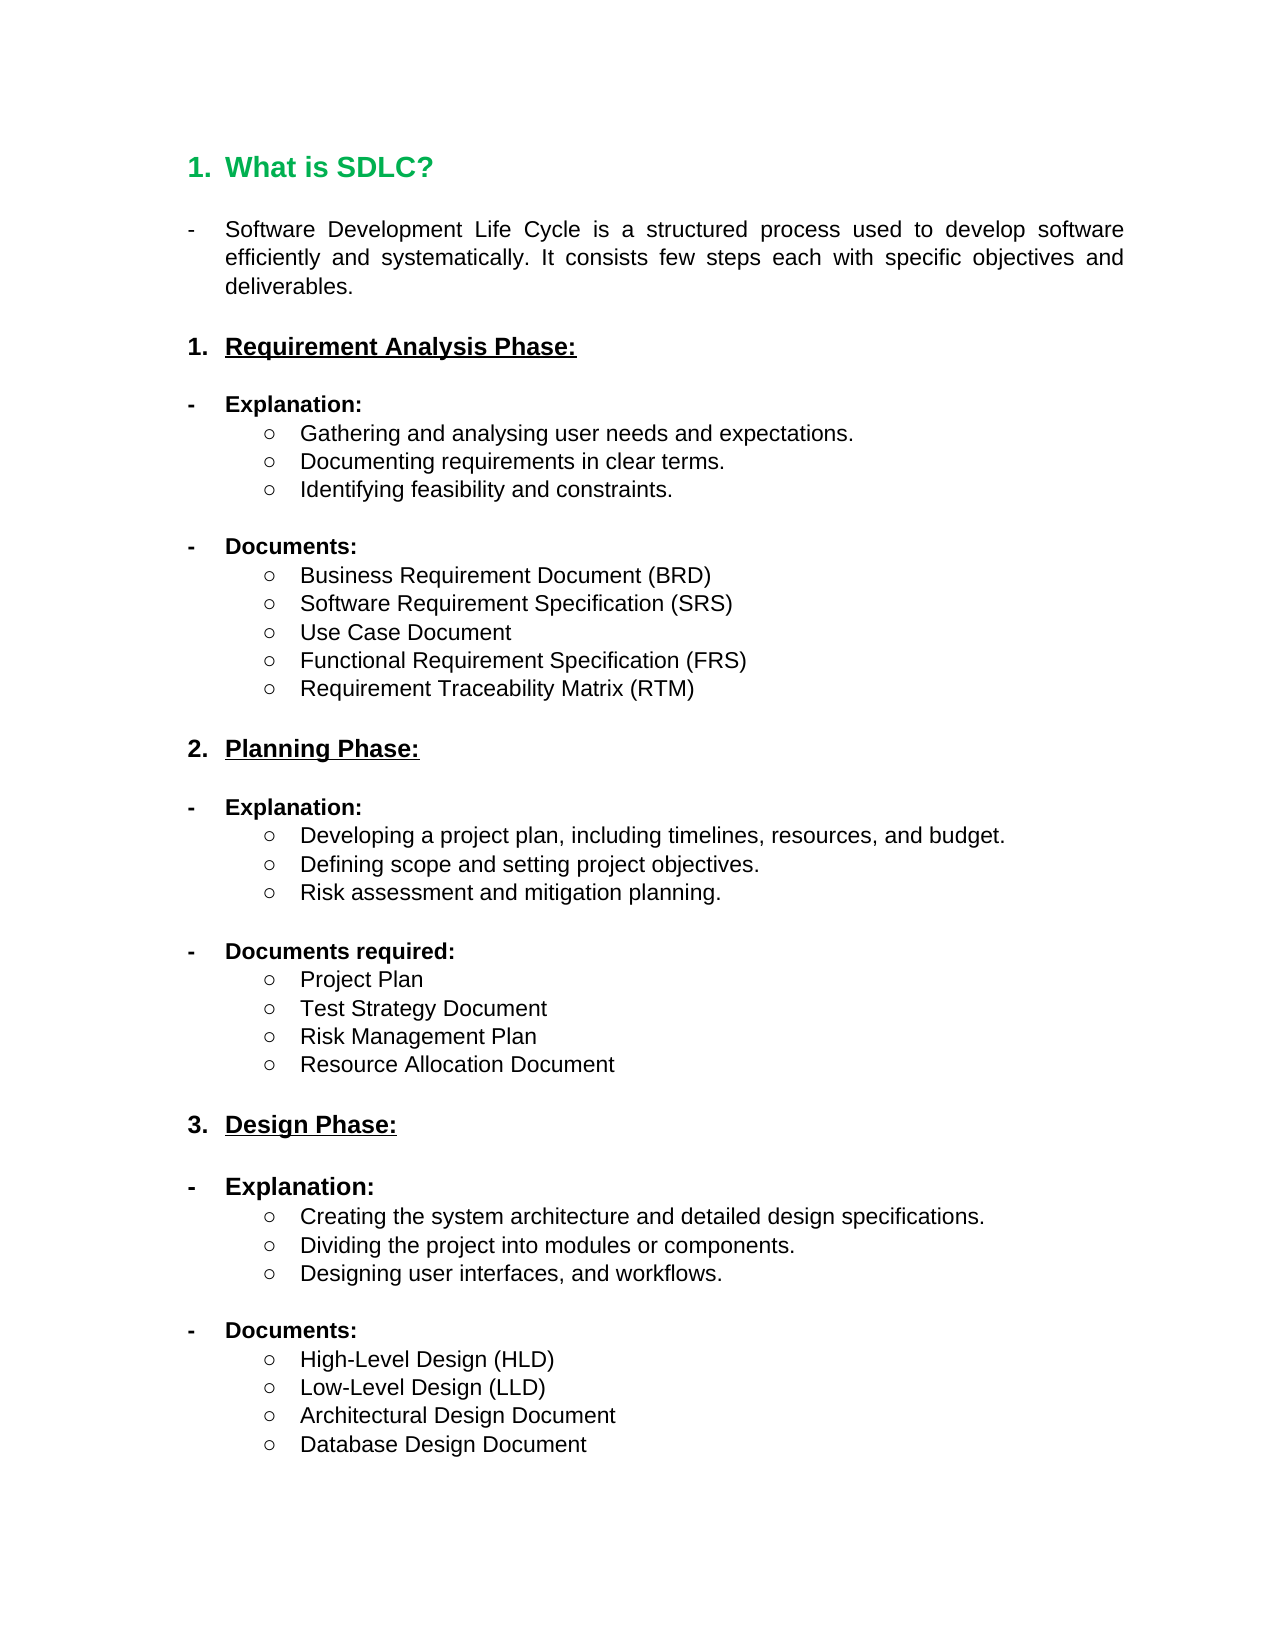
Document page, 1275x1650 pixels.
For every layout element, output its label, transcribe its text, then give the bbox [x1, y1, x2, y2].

list Test Strategy Document [262, 994, 1125, 1021]
list Design Phase: [187, 1110, 1125, 1139]
list Database Design Document [262, 1431, 1125, 1457]
list Documents required: [187, 938, 1125, 964]
list Creating the system architecture and detailed design specifications. [262, 1203, 1125, 1230]
list Documenting requirements in clear terms. [262, 448, 1125, 474]
list Planning Phase: [187, 734, 1125, 763]
list Risk assessment and mitigation planning. [262, 879, 1125, 936]
list Defining scope and setting project objectives. [262, 851, 1125, 877]
list Low-Level Design (LLD) [262, 1374, 1125, 1400]
list Functional Requirement Specification (FRS) [262, 647, 1125, 673]
list Gathering and analysing user needs and expectations. [262, 419, 1125, 446]
list Business Requirement Document (BRD) [262, 562, 1125, 588]
list Architectural Design Document [262, 1402, 1125, 1429]
list Identifying feasibility and constraints. [262, 476, 1125, 503]
list Developing a project plan, including timelines, resources, and budget. [262, 822, 1125, 848]
list Explanation: [187, 391, 1125, 417]
list Risk Management Plan [262, 1023, 1125, 1049]
list Use Case Document [262, 618, 1125, 645]
list Dividing the project into modules or components. [262, 1232, 1125, 1258]
list Requirement Analysis Phase: [187, 332, 1125, 360]
list High-Level Design (HLD) [262, 1346, 1125, 1372]
list Software Development Life Cycle is a structured process used to develop software efficiently and systematically. It consists few steps each with specific objectives and deliverables. [187, 216, 1125, 329]
list Documents: [187, 1317, 1125, 1343]
list Documents: [187, 533, 1125, 559]
list Software Requirement Specification (SRS) [262, 590, 1125, 616]
list Requirement Traceability Matrix (RTM) [262, 675, 1125, 732]
list Project Plan [262, 966, 1125, 992]
list Resource Allocation Document [262, 1051, 1125, 1108]
list Explanation: [187, 794, 1125, 820]
list Explanation: [187, 1172, 1125, 1201]
list What is SDLC? [187, 150, 1125, 214]
list Designing user interfaces, and workflows. [262, 1260, 1125, 1287]
